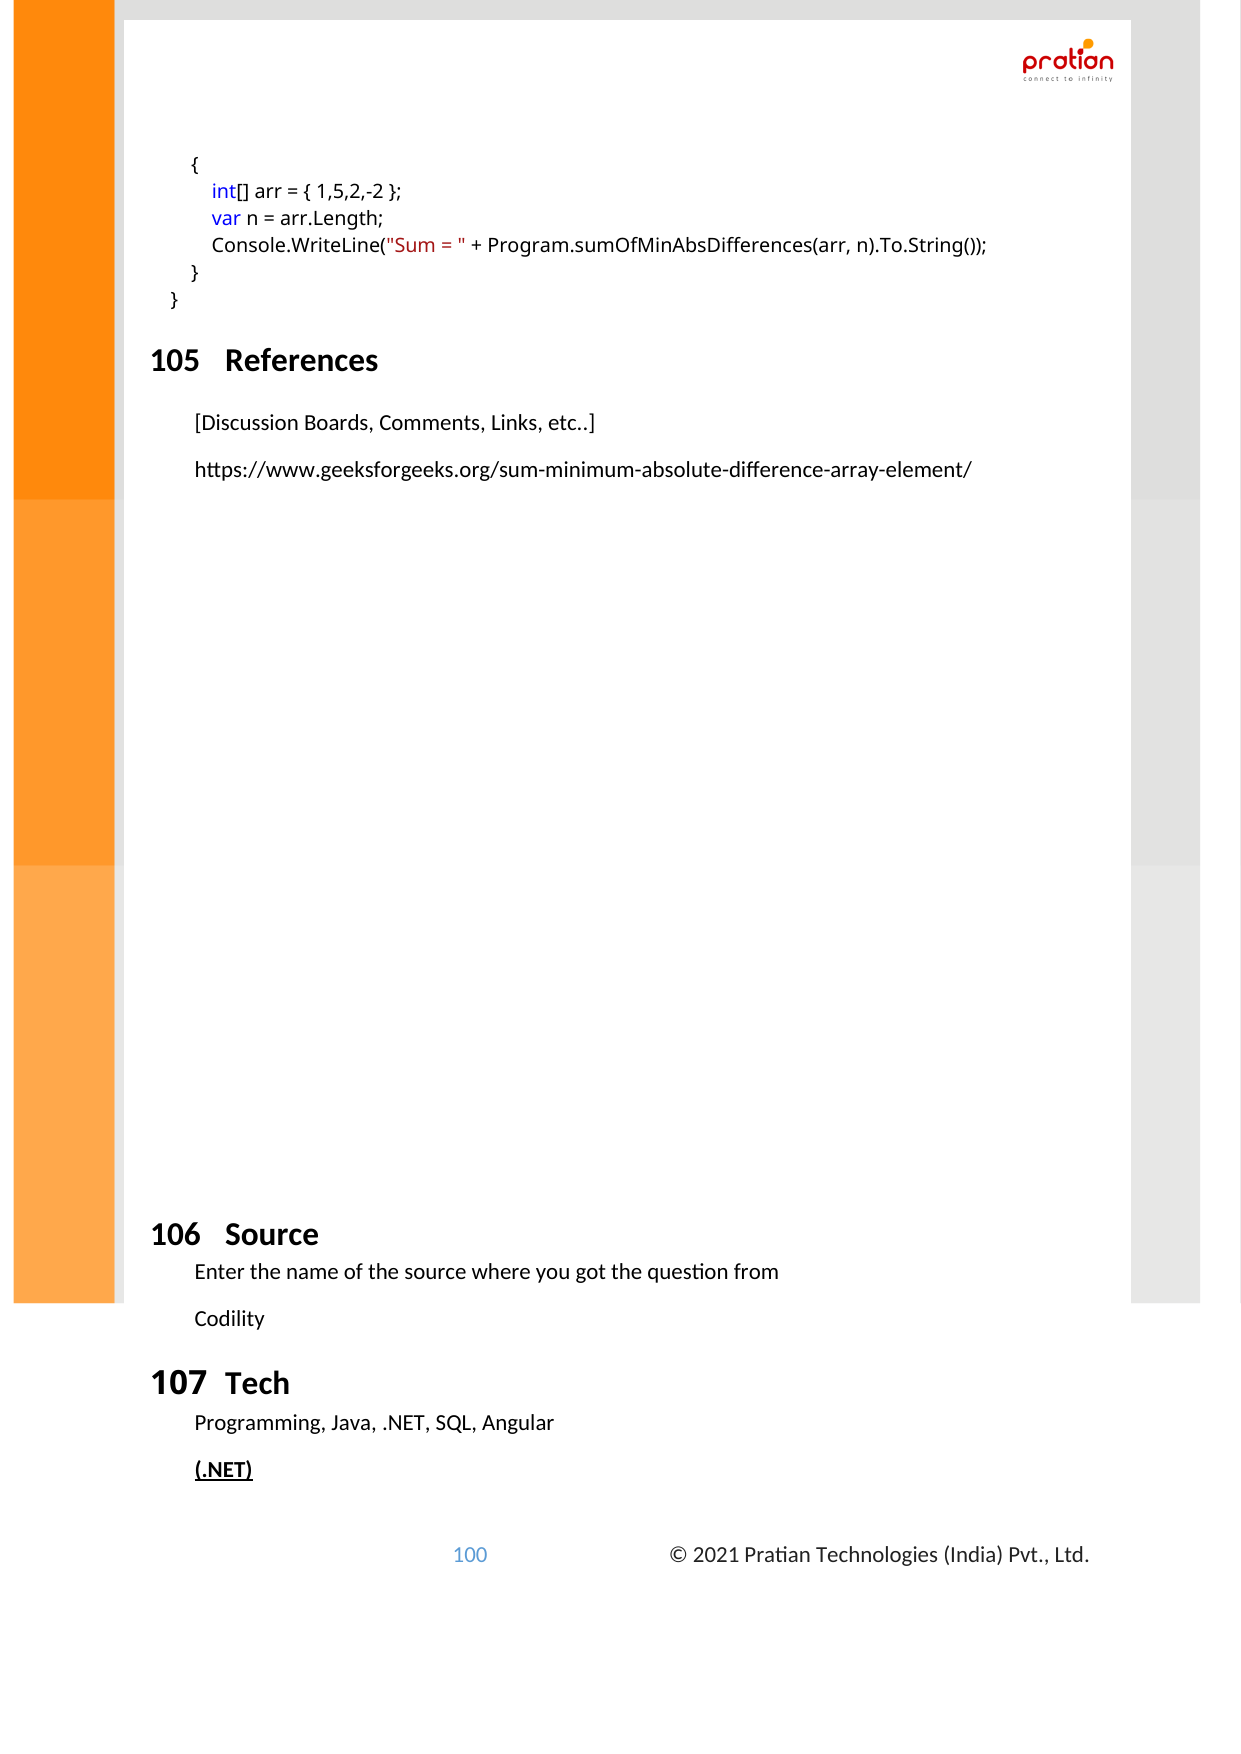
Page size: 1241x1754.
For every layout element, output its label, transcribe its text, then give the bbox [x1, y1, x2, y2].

text Enter the name of the source where you got the question from [194, 1257, 1090, 1285]
list Source [150, 1213, 1090, 1254]
text Console.WriteLine("Sum = " + Program.sumOfMinAbsDifferences(arr, n).To.String()); [150, 231, 1090, 258]
list References [149, 339, 1090, 380]
text [Discussion Boards, Comments, Links, etc..] [194, 408, 1090, 436]
picture [13, 0, 1241, 1545]
text Codility [194, 1304, 1090, 1332]
text } [150, 285, 1090, 312]
list Tech [150, 1359, 1090, 1404]
text { [150, 150, 1090, 177]
text int[] arr = { 1,5,2,-2 }; [150, 177, 1090, 204]
text } [150, 258, 1090, 285]
text var n = arr.Length; [150, 204, 1090, 231]
text Programming, Java, .NET, SQL, Angular [194, 1408, 1090, 1436]
text (.NET) [194, 1455, 1090, 1483]
text https://www.geeksforgeeks.org/sum-minimum-absolute-difference-array-element/ [194, 455, 1090, 483]
